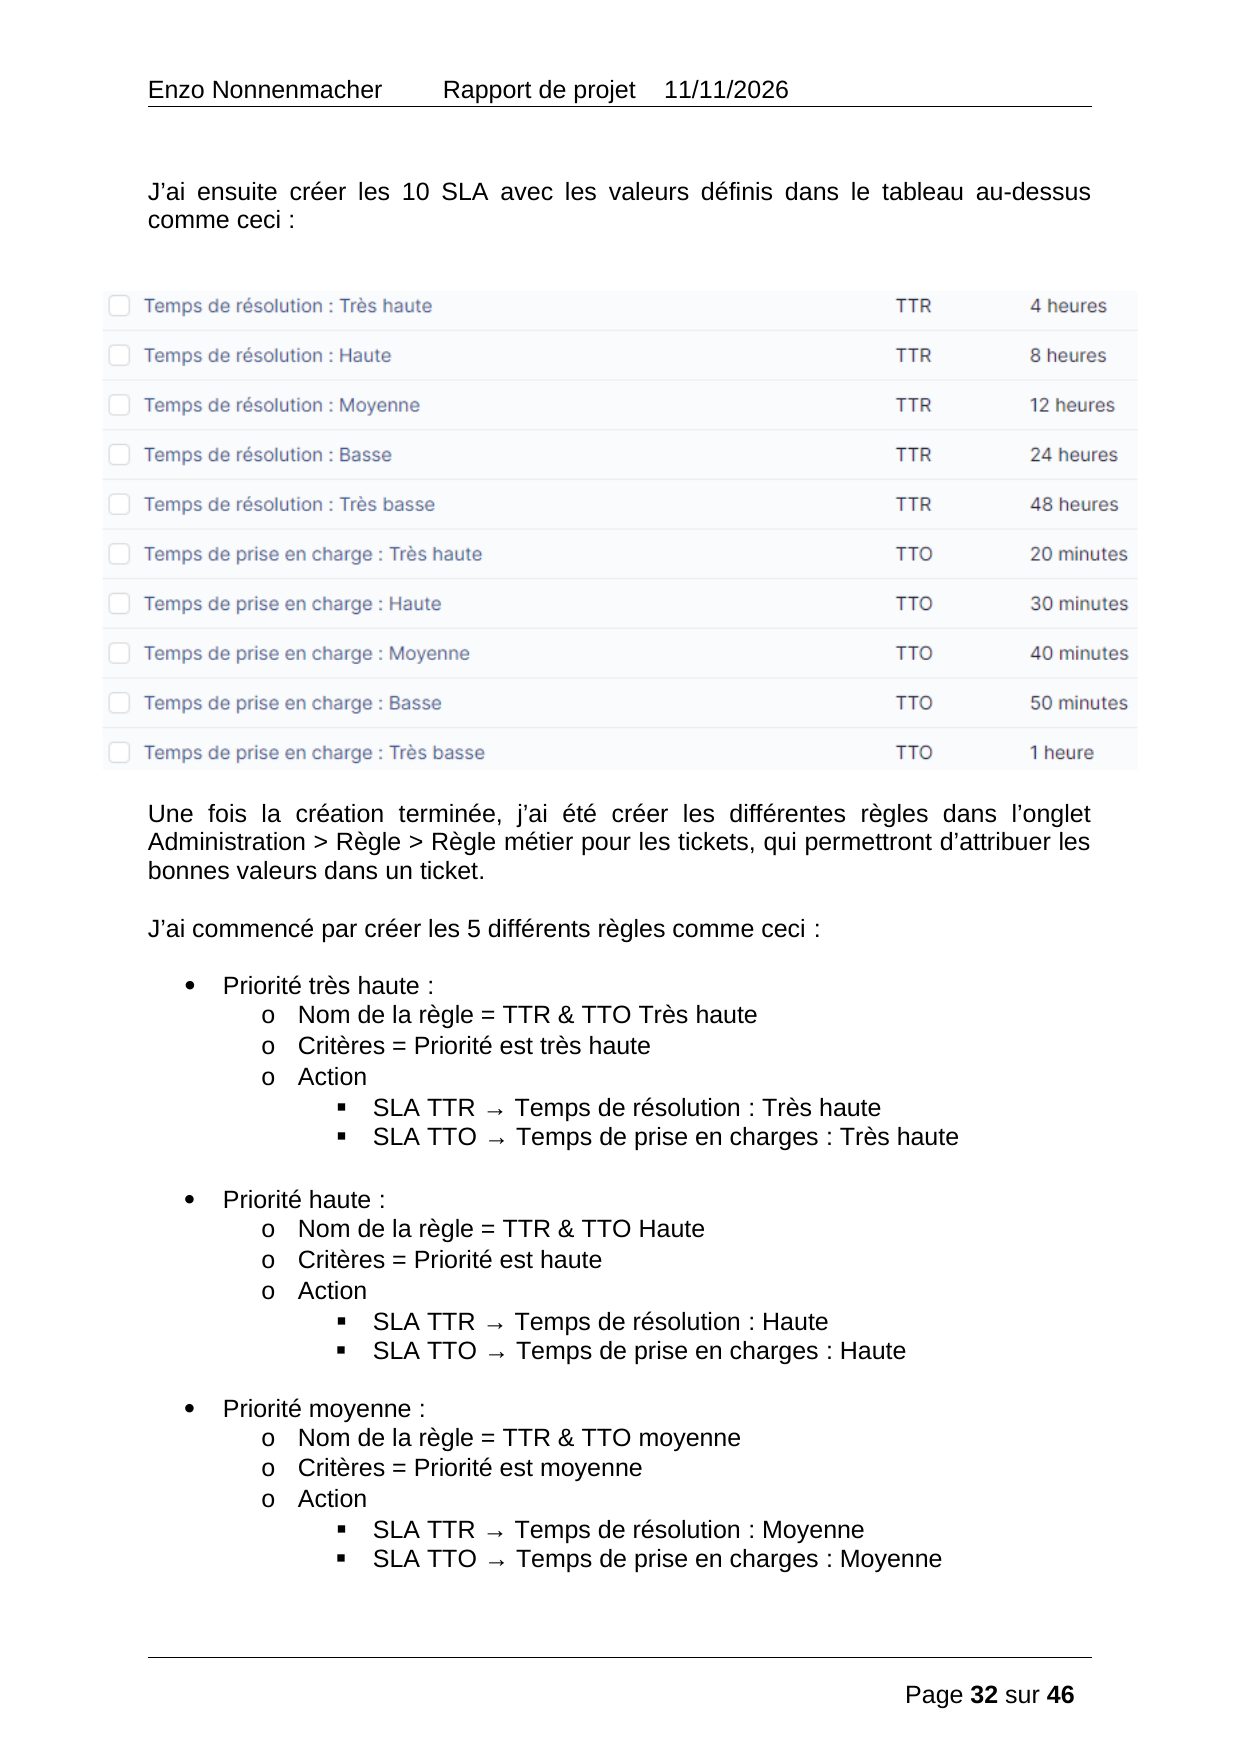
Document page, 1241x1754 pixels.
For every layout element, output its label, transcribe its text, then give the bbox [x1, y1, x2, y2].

list SLA TTO → Temps de prise en charges : Moyenne [335, 1544, 1092, 1573]
list Priorité très haute : [186, 971, 1092, 1000]
text J’ai commencé par créer les 5 différents règles comme ceci : [148, 914, 1092, 942]
list Action [261, 1276, 1092, 1307]
list SLA TTO → Temps de prise en charges : Haute [335, 1336, 1092, 1365]
list Nom de la règle = TTR & TTO moyenne [261, 1422, 1092, 1453]
list Nom de la règle = TTR & TTO Haute [261, 1214, 1092, 1245]
list Action [261, 1484, 1092, 1515]
list Action [261, 1062, 1092, 1093]
list Priorité moyenne : [185, 1394, 1092, 1422]
list SLA TTO → Temps de prise en charges : Très haute [336, 1122, 1092, 1151]
picture [102, 291, 1138, 770]
list Critères = Priorité est très haute [261, 1031, 1092, 1062]
list SLA TTR → Temps de résolution : Très haute [336, 1093, 1092, 1122]
list Nom de la règle = TTR & TTO Très haute [261, 1000, 1092, 1031]
list SLA TTR → Temps de résolution : Haute [336, 1307, 1092, 1336]
text Une fois la création terminée, j’ai été créer les différentes règles dans l’onglet Administration > Règle > Règle métier pour les tickets, qui permettront d’attribuer les bonnes valeurs dans un ticket. [148, 799, 1092, 885]
list Priorité haute : [185, 1186, 1092, 1214]
list SLA TTR → Temps de résolution : Moyenne [336, 1515, 1092, 1544]
text J’ai ensuite créer les 10 SLA avec les valeurs définis dans le tableau au-dessus comme ceci : [148, 176, 1092, 234]
list Critères = Priorité est moyenne [261, 1453, 1092, 1484]
list Critères = Priorité est haute [261, 1245, 1092, 1276]
